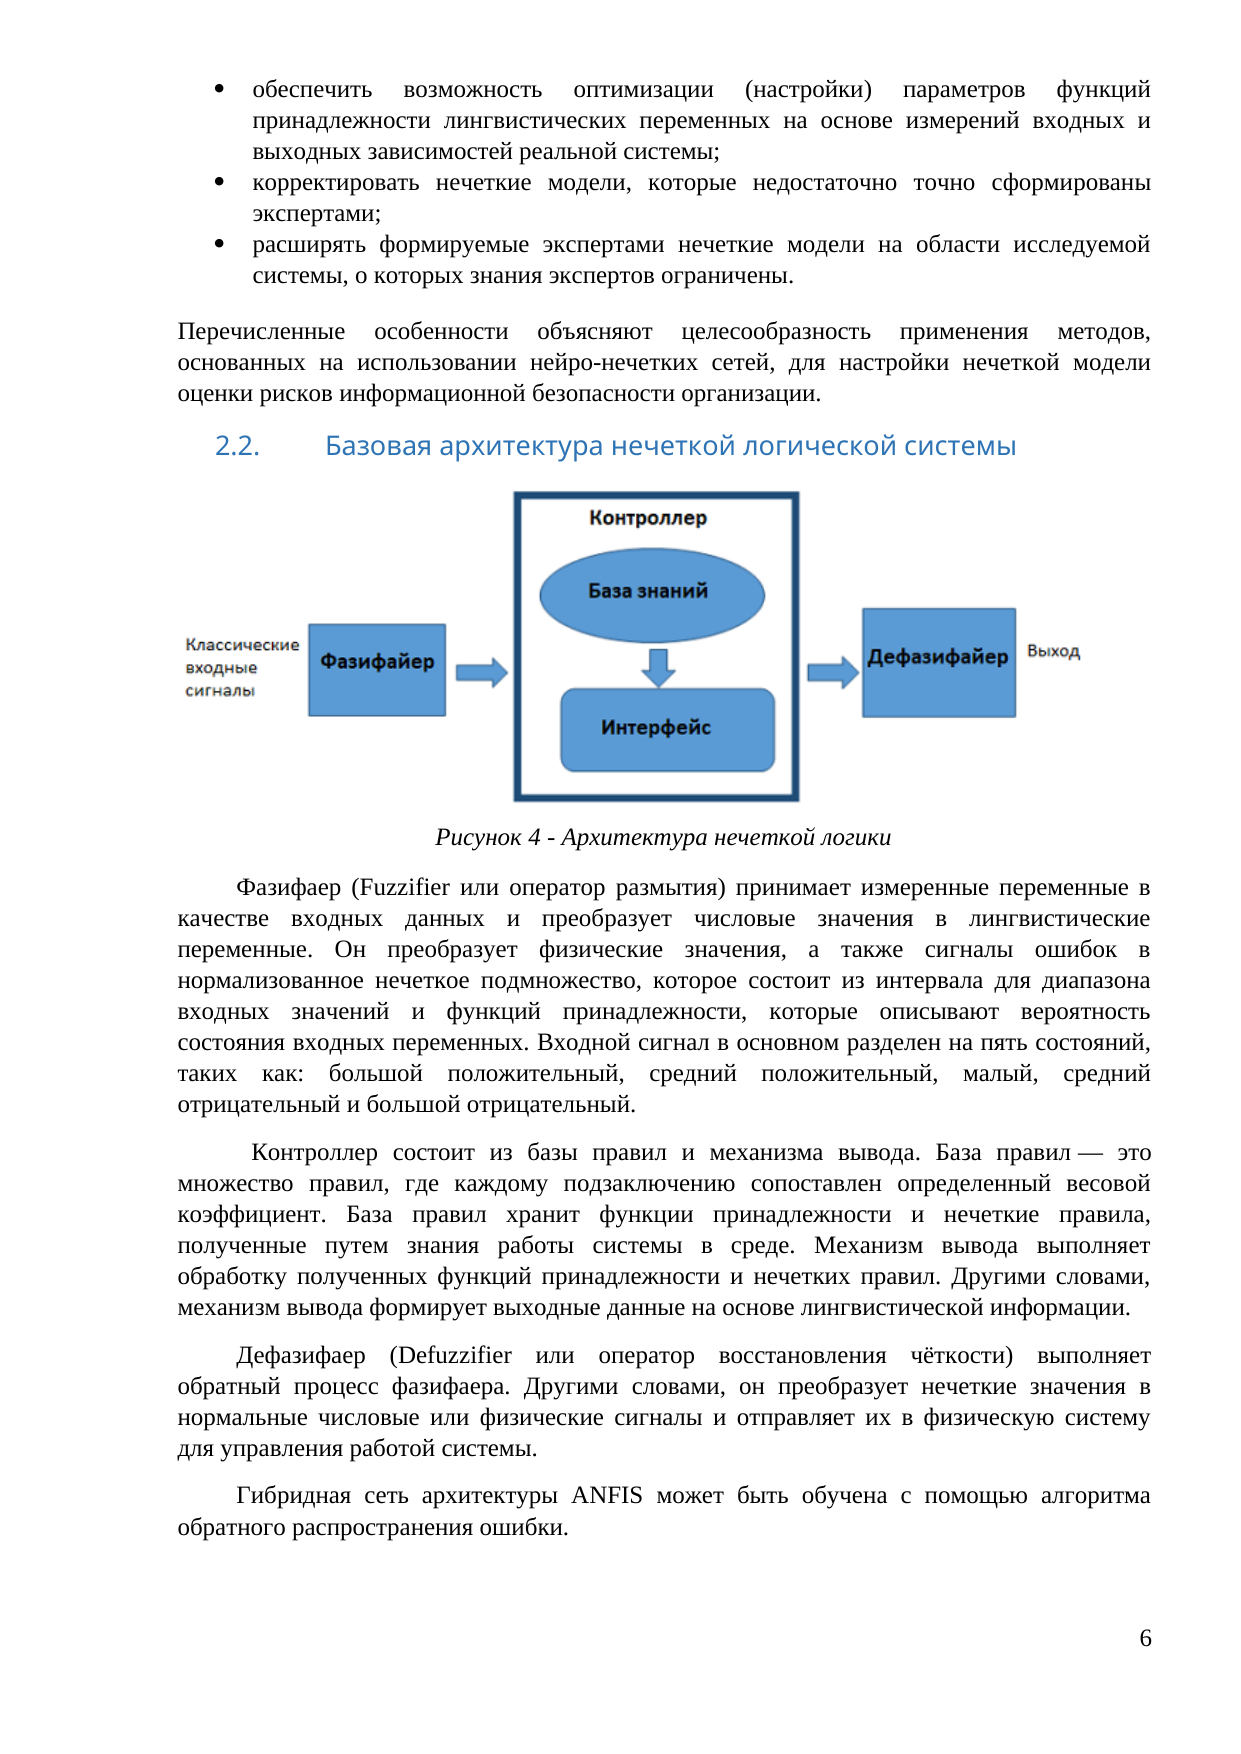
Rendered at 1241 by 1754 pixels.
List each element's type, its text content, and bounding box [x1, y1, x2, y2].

text Контроллер состоит из базы правил и механизма вывода. База правил — это множество правил, где каждому подзаключению сопоставлен определенный весовой коэффициент. База правил хранит функции принадлежности и нечеткие правила, полученные путем знания работы системы в среде. Механизм вывода выполняет обработку полученных функций принадлежности и нечетких правил. Другими словами, механизм вывода формирует выходные данные на основе лингвистической информации. [177, 1137, 1152, 1321]
text Фазифаер (Fuzzifier или оператор размытия) принимает измеренные переменные в качестве входных данных и преобразует числовые значения в лингвистические переменные. Он преобразует физические значения, а также сигналы ошибок в нормализованное нечеткое подмножество, которое состоит из интервала для диапазона входных значений и функций принадлежности, которые описывают вероятность состояния входных переменных. Входной сигнал в основном разделен на пять состояний, таких как: большой положительный, средний положительный, малый, средний отрицательный и большой отрицательный. [177, 872, 1152, 1118]
text Гибридная сеть архитектуры ANFIS может быть обучена с помощью алгоритма обратного распространения ошибки. [177, 1481, 1152, 1540]
text Базовая архитектура нечеткой логической системы [215, 426, 1152, 463]
list обеспечить возможность оптимизации (настройки) параметров функций принадлежности лингвистических переменных на основе измерений входных и выходных зависимостей реальной системы; [215, 74, 1152, 165]
list корректировать нечеткие модели, которые недостаточно точно сформированы экспертами; [215, 167, 1152, 227]
text Дефазифаер (Defuzzifier или оператор восстановления чёткости) выполняет обратный процесс фазифаера. Другими словами, он преобразует нечеткие значения в нормальные числовые или физические сигналы и отправляет их в физическую систему для управления работой системы. [177, 1340, 1152, 1462]
list расширять формируемые экспертами нечеткие модели на области исследуемой системы, о которых знания экспертов ограничены. [215, 229, 1152, 289]
text Рисунок 4 - Архитектура нечеткой логики [177, 822, 1152, 851]
text Перечисленные особенности объясняют целесообразность применения методов, основанных на использовании нейро-нечетких сетей, для настройки нечеткой модели оценки рисков информационной безопасности организации. [177, 316, 1152, 407]
picture [177, 490, 1103, 804]
